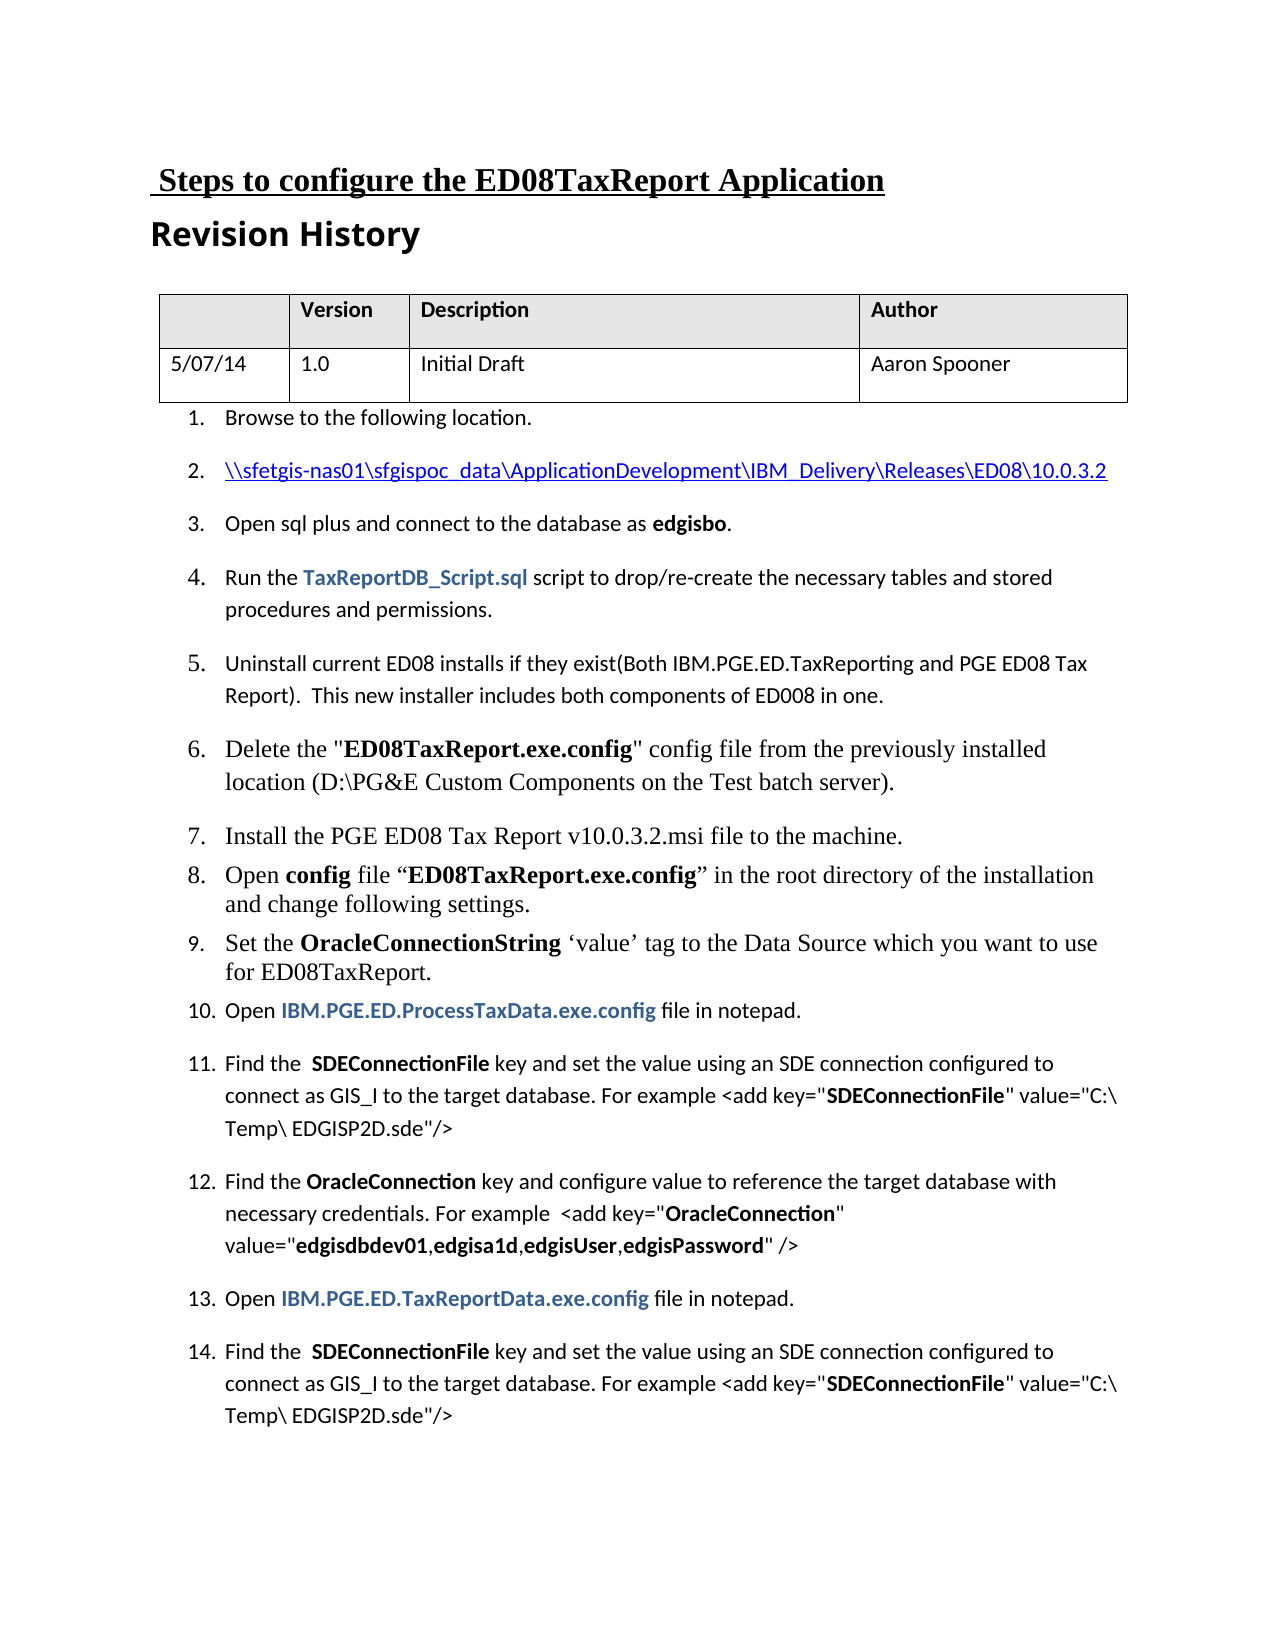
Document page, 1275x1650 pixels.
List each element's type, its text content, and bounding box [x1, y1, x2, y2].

list Open config file “ED08TaxReport.exe.config” in the root directory of the installation and change following settings. [187, 860, 1125, 918]
table_cell 1.0 [290, 349, 409, 402]
text Revision History [150, 211, 1125, 257]
list Browse to the following location. [187, 403, 1125, 431]
table_header Description [410, 295, 859, 348]
list Find the SDEConnectionFile key and set the value using an SDE connection configured to connect as GIS_I to the target database. For example <add key="SDEConnectionFile" value="C:\Temp\ EDGISP2D.sde"/> [187, 1049, 1125, 1142]
table_cell Aaron Spooner [860, 349, 1127, 402]
table_cell 5/07/14 [160, 349, 289, 402]
list Run the TaxReportDB_Script.sql script to drop/re-create the necessary tables and stored procedures and permissions. [187, 562, 1125, 623]
table_cell Initial Draft [410, 349, 859, 402]
table_header Author [860, 295, 1127, 348]
list Install the PGE ED08 Tax Report v10.0.3.2.msi file to the machine. [187, 821, 1125, 850]
list Open sql plus and connect to the database as edgisbo. [187, 509, 1125, 537]
list Open IBM.PGE.ED.TaxReportData.exe.config file in notepad. [187, 1284, 1125, 1312]
text Steps to configure the ED08TaxReport Application [150, 160, 1125, 199]
list Uninstall current ED08 installs if they exist(Both IBM.PGE.ED.TaxReporting and PGE ED08 Tax Report). This new installer includes both components of ED008 in one. [187, 648, 1125, 709]
table_header Version [290, 295, 409, 348]
list \\sfetgis-nas01\sfgispoc_data\ApplicationDevelopment\IBM_Delivery\Releases\ED08\10.0.3.2 [187, 456, 1125, 484]
list Find the SDEConnectionFile key and set the value using an SDE connection configured to connect as GIS_I to the target database. For example <add key="SDEConnectionFile" value="C:\Temp\ EDGISP2D.sde"/> [187, 1337, 1125, 1430]
list Delete the "ED08TaxReport.exe.config" config file from the previously installed location (D:\PG&E Custom Components on the Test batch server). [187, 734, 1125, 796]
list Open IBM.PGE.ED.ProcessTaxData.exe.config file in notepad. [187, 996, 1125, 1024]
list Set the OracleConnectionString ‘value’ tag to the Data Source which you want to use for ED08TaxReport. [187, 928, 1125, 986]
table_header [160, 295, 289, 348]
